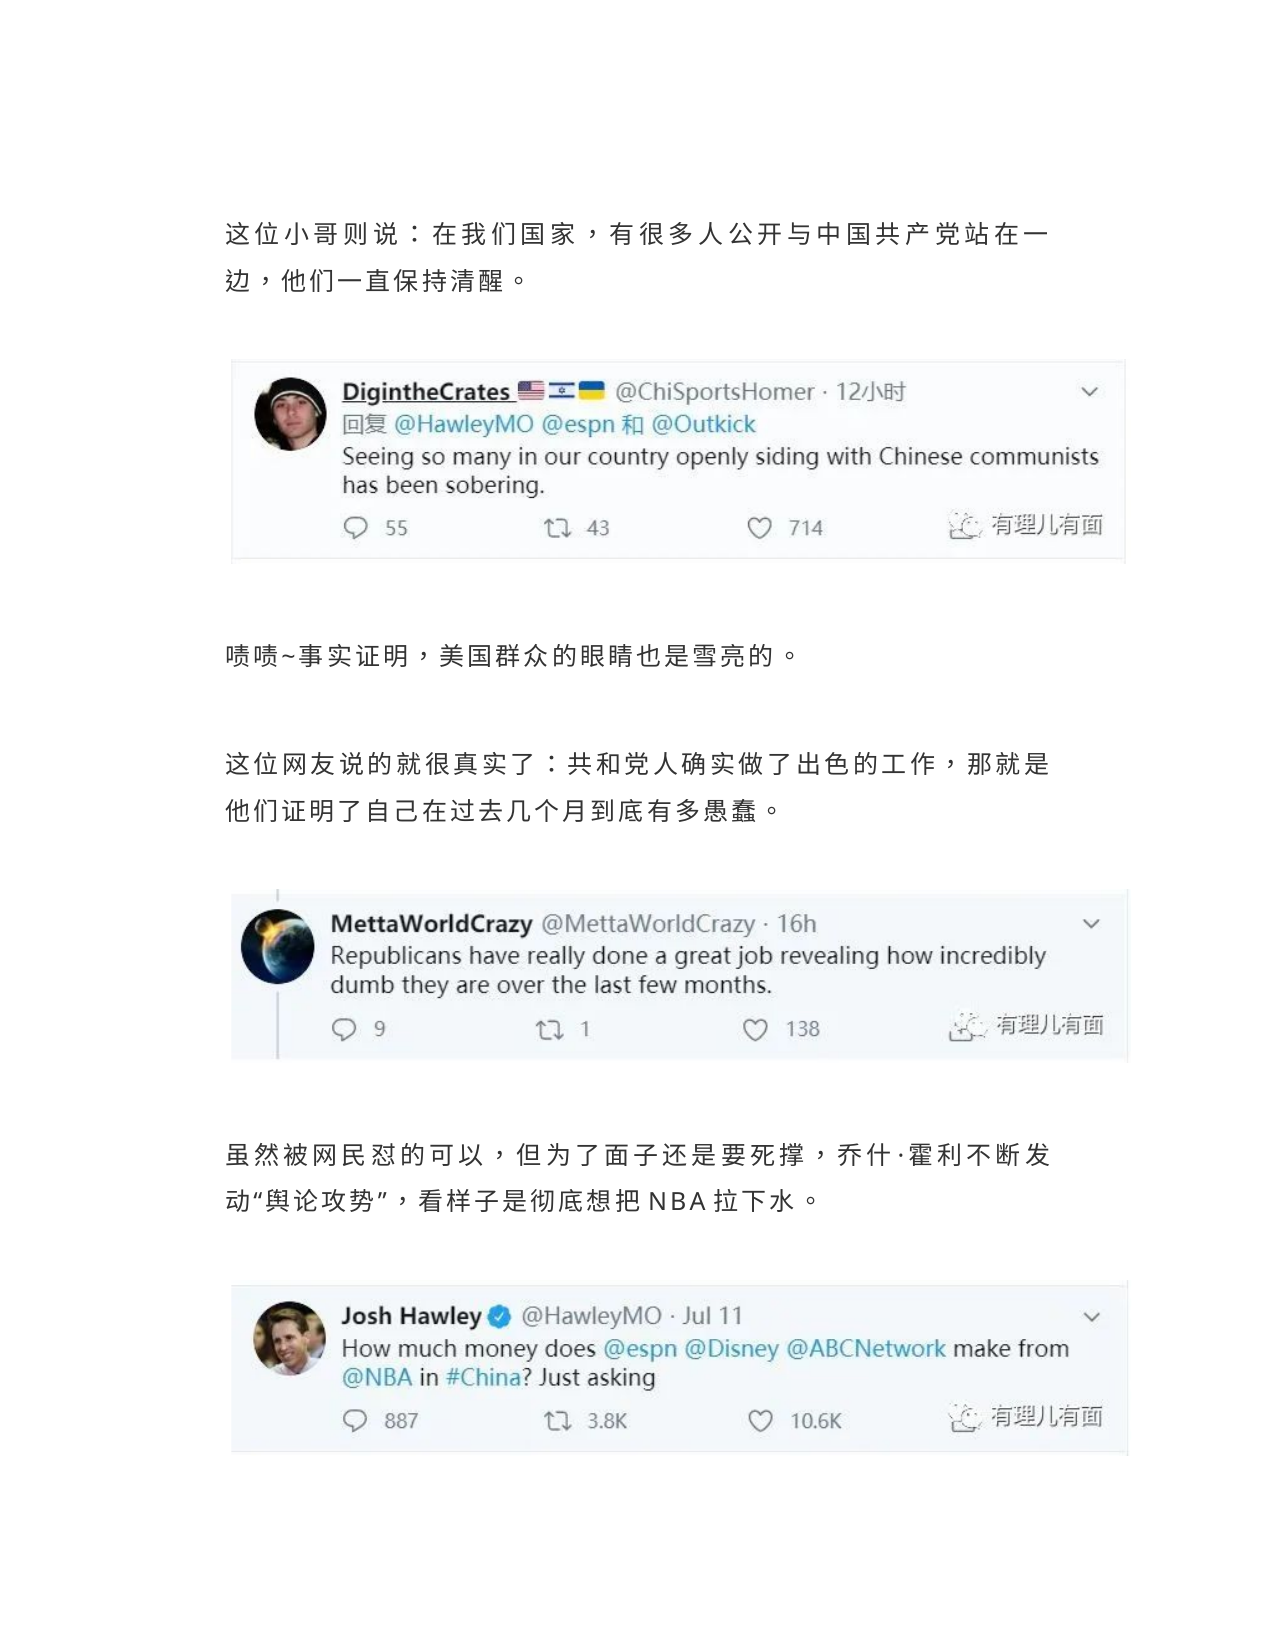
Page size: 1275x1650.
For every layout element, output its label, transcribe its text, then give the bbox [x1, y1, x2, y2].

picture [231, 359, 1132, 564]
text 啧啧~事实证明，美国群众的眼睛也是雪亮的。 [225, 626, 1050, 673]
text 虽然被网民怼的可以，但为了面子还是要死撑，乔什·霍利不断发动“舆论攻势”，看样子是彻底想把NBA拉下水。 [225, 1125, 1050, 1218]
picture [231, 889, 1132, 1063]
picture [231, 1280, 1132, 1456]
text 这位小哥则说：在我们国家，有很多人公开与中国共产党站在一边，他们一直保持清醒。 [225, 204, 1050, 297]
text 这位网友说的就很真实了：共和党人确实做了出色的工作，那就是他们证明了自己在过去几个月到底有多愚蠢。 [225, 735, 1050, 828]
